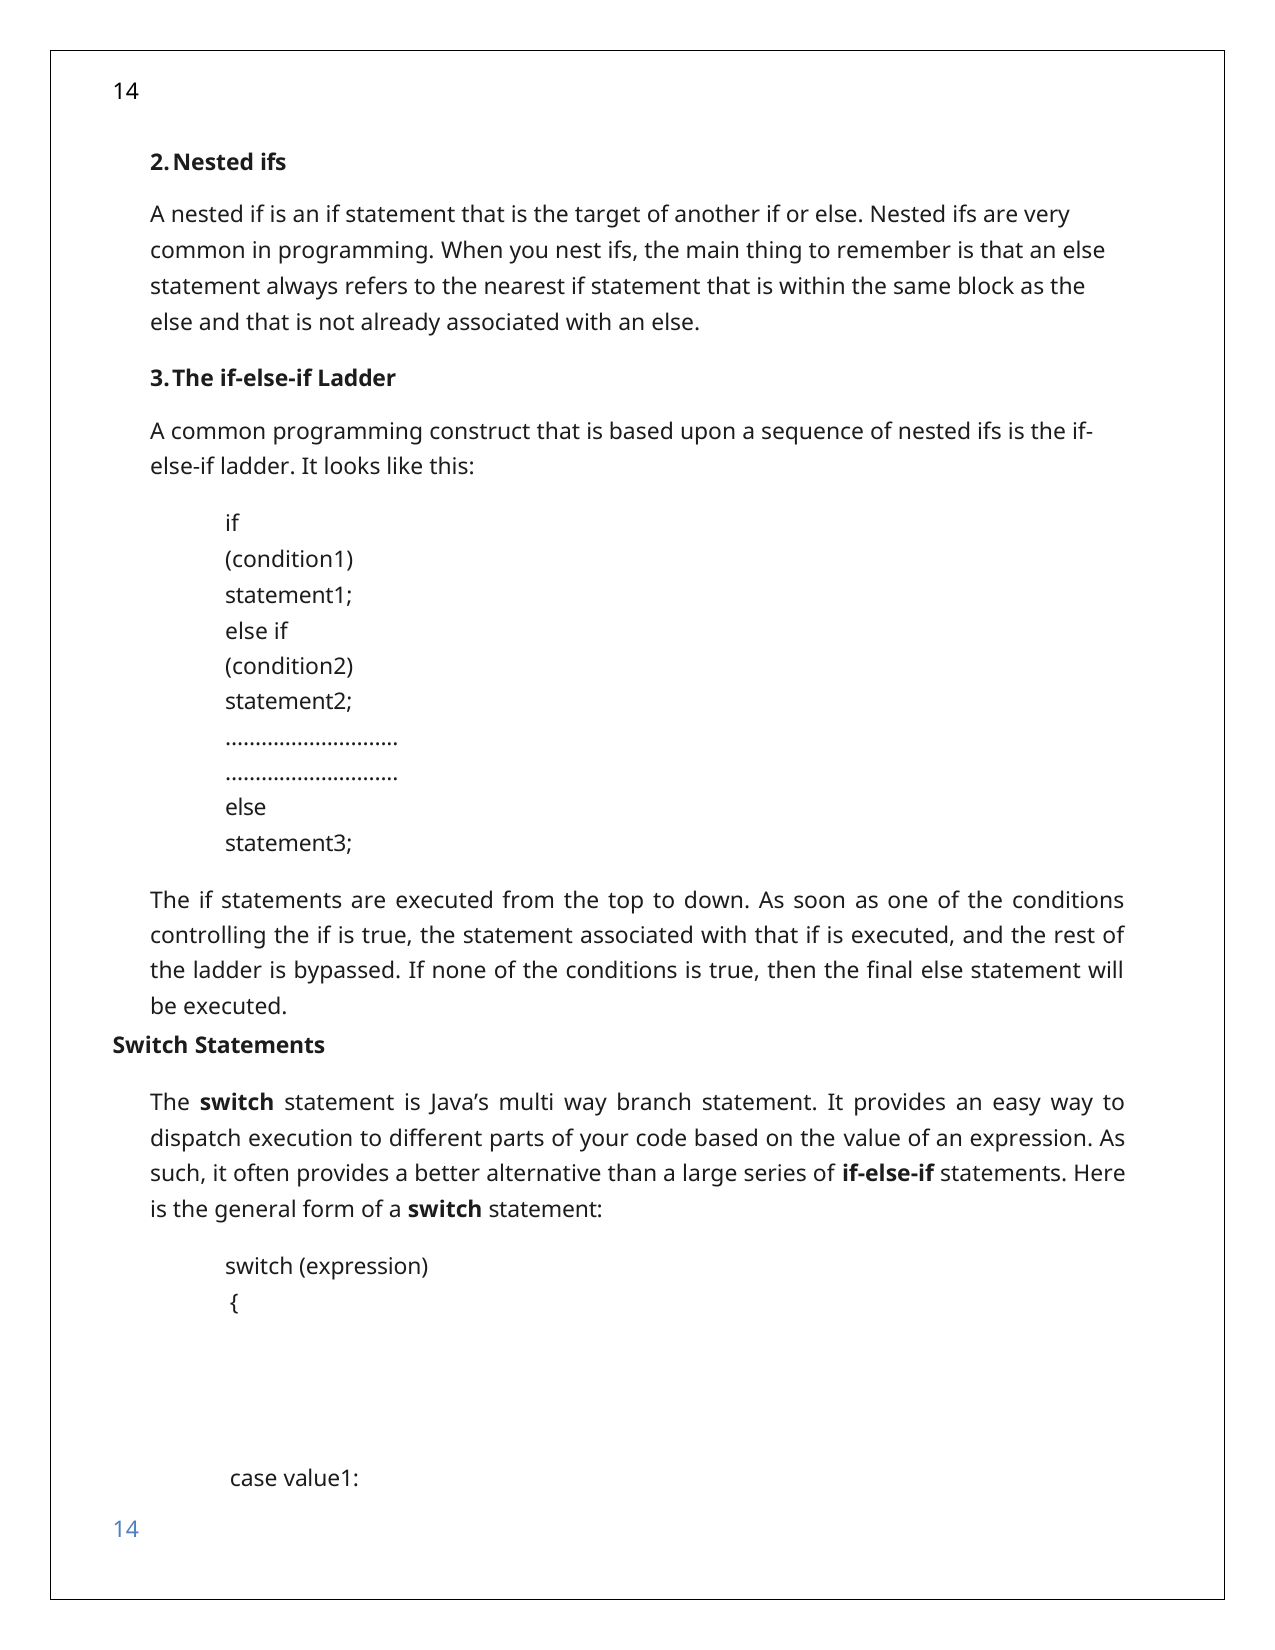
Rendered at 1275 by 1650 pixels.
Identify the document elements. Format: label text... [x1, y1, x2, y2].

text The switch statement is Java’s multi way branch statement. It provides an easy way to dispatch execution to different parts of your code based on the value of an expression. As such, it often provides a better alternative than a large series of if-else-if statements. Here is the general form of a switch statement: [150, 1086, 1126, 1224]
subtitle Nested ifs [150, 146, 1162, 177]
text ……………………….. else [225, 756, 400, 823]
subtitle Switch Statements [112, 1029, 1162, 1061]
text A nested if is an if statement that is the target of another if or else. Nested ifs are very common in programming. When you nest ifs, the main thing to remember is that an else statement always refers to the nearest if statement that is within the same block as the else and that is not already associated with an else. [150, 198, 1114, 337]
text case value1: [229, 1462, 1162, 1493]
text else if (condition2) statement2; [225, 614, 417, 716]
text if (condition1) statement1; [225, 507, 357, 610]
text The if statements are executed from the top to down. As soon as one of the conditions controlling the if is true, the statement associated with that if is executed, and the rest of the ladder is bypassed. If none of the conditions is true, then the final else statement will be executed. [150, 884, 1125, 1021]
text { [229, 1285, 1162, 1317]
text switch (expression) [225, 1250, 1162, 1281]
text statement3; [225, 827, 1162, 859]
text A common programming construct that is based upon a sequence of nested ifs is the if-else-if ladder. It looks like this: [150, 415, 1128, 481]
text ……………………….. [225, 721, 1162, 752]
subtitle The if-else-if Ladder [150, 362, 1162, 393]
